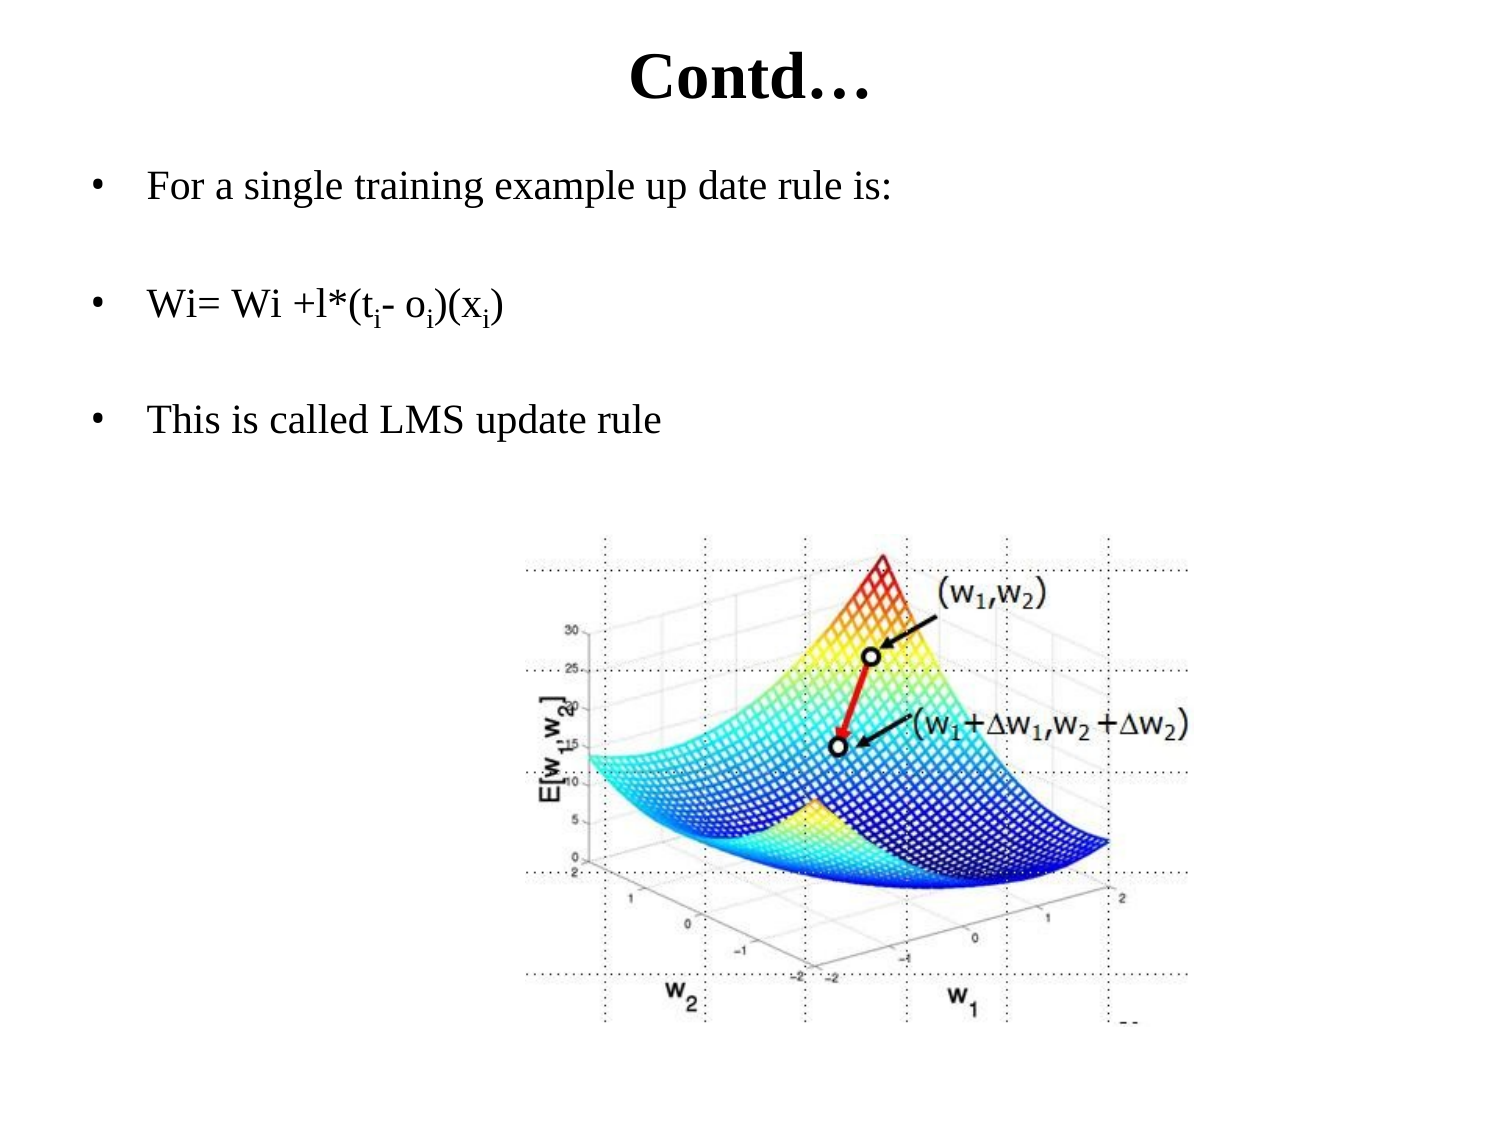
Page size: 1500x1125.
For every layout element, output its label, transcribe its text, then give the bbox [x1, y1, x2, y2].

list This is called LMS update rule [90, 389, 1500, 446]
picture [525, 534, 1194, 1027]
list Wi= Wi +l*(ti- oi)(xi) [90, 273, 1500, 334]
list For a single training example up date rule is: [90, 154, 1500, 211]
